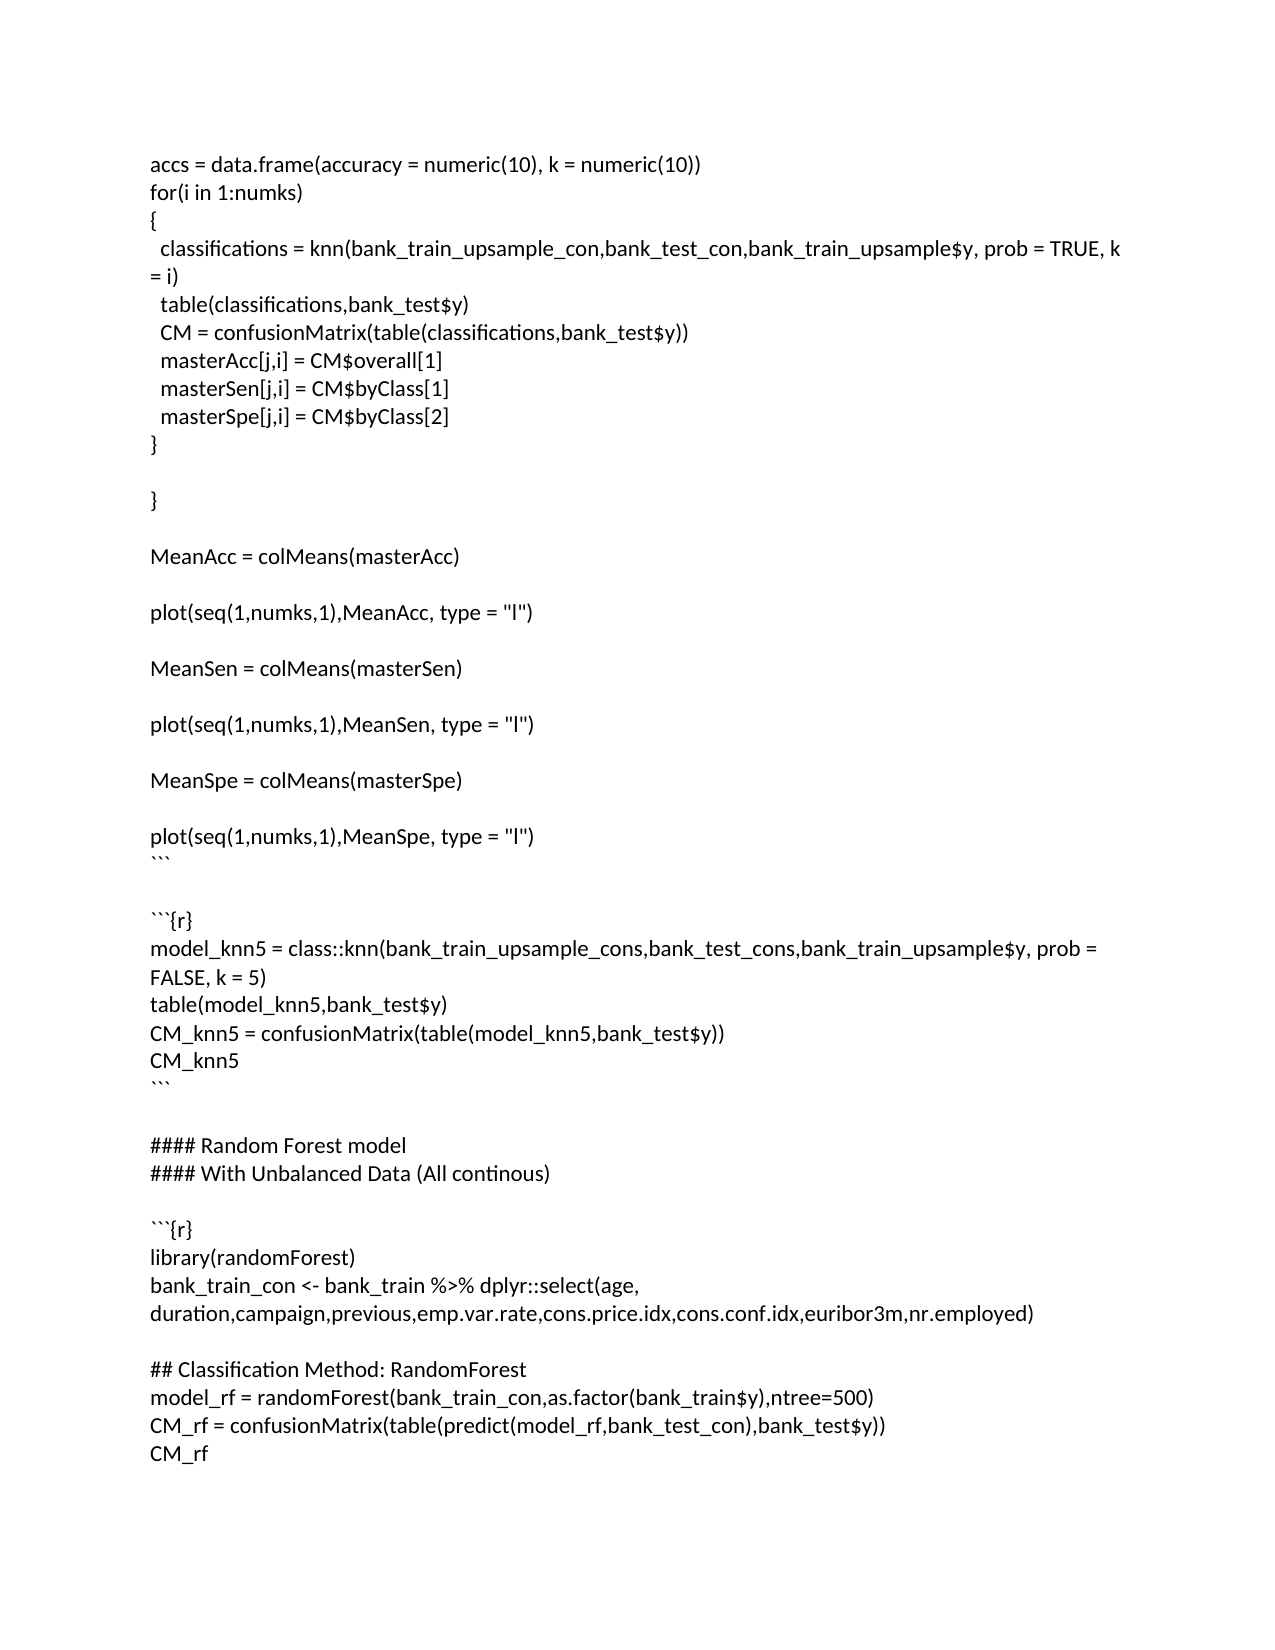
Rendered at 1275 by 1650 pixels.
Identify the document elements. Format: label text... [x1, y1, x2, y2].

text } [150, 430, 1125, 458]
text plot(seq(1,numks,1),MeanSpe, type = "l") [150, 822, 1125, 851]
text classifications = knn(bank_train_upsample_con,bank_test_con,bank_train_upsample$y, prob = TRUE, k = i) [150, 234, 1125, 290]
text model_rf = randomForest(bank_train_con,as.factor(bank_train$y),ntree=500) [150, 1383, 1125, 1411]
text library(randomForest) [150, 1243, 1125, 1271]
text #### With Unbalanced Data (All continous) [150, 1159, 1125, 1187]
text plot(seq(1,numks,1),MeanSen, type = "l") [150, 710, 1125, 738]
text masterSen[j,i] = CM$byClass[1] [150, 374, 1125, 402]
text masterSpe[j,i] = CM$byClass[2] [150, 402, 1125, 430]
text CM_rf [150, 1439, 1125, 1467]
text CM_knn5 [150, 1047, 1125, 1075]
text for(i in 1:numks) [150, 178, 1125, 206]
text CM_knn5 = confusionMatrix(table(model_knn5,bank_test$y)) [150, 1019, 1125, 1047]
text bank_train_con <- bank_train %>% dplyr::select(age, duration,campaign,previous,emp.var.rate,cons.price.idx,cons.conf.idx,euribor3m,nr.employed) [150, 1271, 1125, 1327]
text CM_rf = confusionMatrix(table(predict(model_rf,bank_test_con),bank_test$y)) [150, 1411, 1125, 1439]
text ```{r} [150, 1215, 1125, 1243]
text table(model_knn5,bank_test$y) [150, 991, 1125, 1019]
text ## Classification Method: RandomForest [150, 1355, 1125, 1383]
text MeanAcc = colMeans(masterAcc) [150, 542, 1125, 570]
text plot(seq(1,numks,1),MeanAcc, type = "l") [150, 598, 1125, 626]
text model_knn5 = class::knn(bank_train_upsample_cons,bank_test_cons,bank_train_upsample$y, prob = FALSE, k = 5) [150, 934, 1125, 991]
text ``` [150, 851, 1125, 878]
text } [150, 486, 1125, 514]
text { [150, 206, 1125, 234]
text #### Random Forest model [150, 1131, 1125, 1159]
text table(classifications,bank_test$y) [150, 290, 1125, 318]
text accs = data.frame(accuracy = numeric(10), k = numeric(10)) [150, 150, 1125, 178]
text masterAcc[j,i] = CM$overall[1] [150, 346, 1125, 374]
text ``` [150, 1075, 1125, 1103]
text CM = confusionMatrix(table(classifications,bank_test$y)) [150, 318, 1125, 346]
text ```{r} [150, 907, 1125, 934]
text MeanSpe = colMeans(masterSpe) [150, 766, 1125, 794]
text MeanSen = colMeans(masterSen) [150, 654, 1125, 682]
